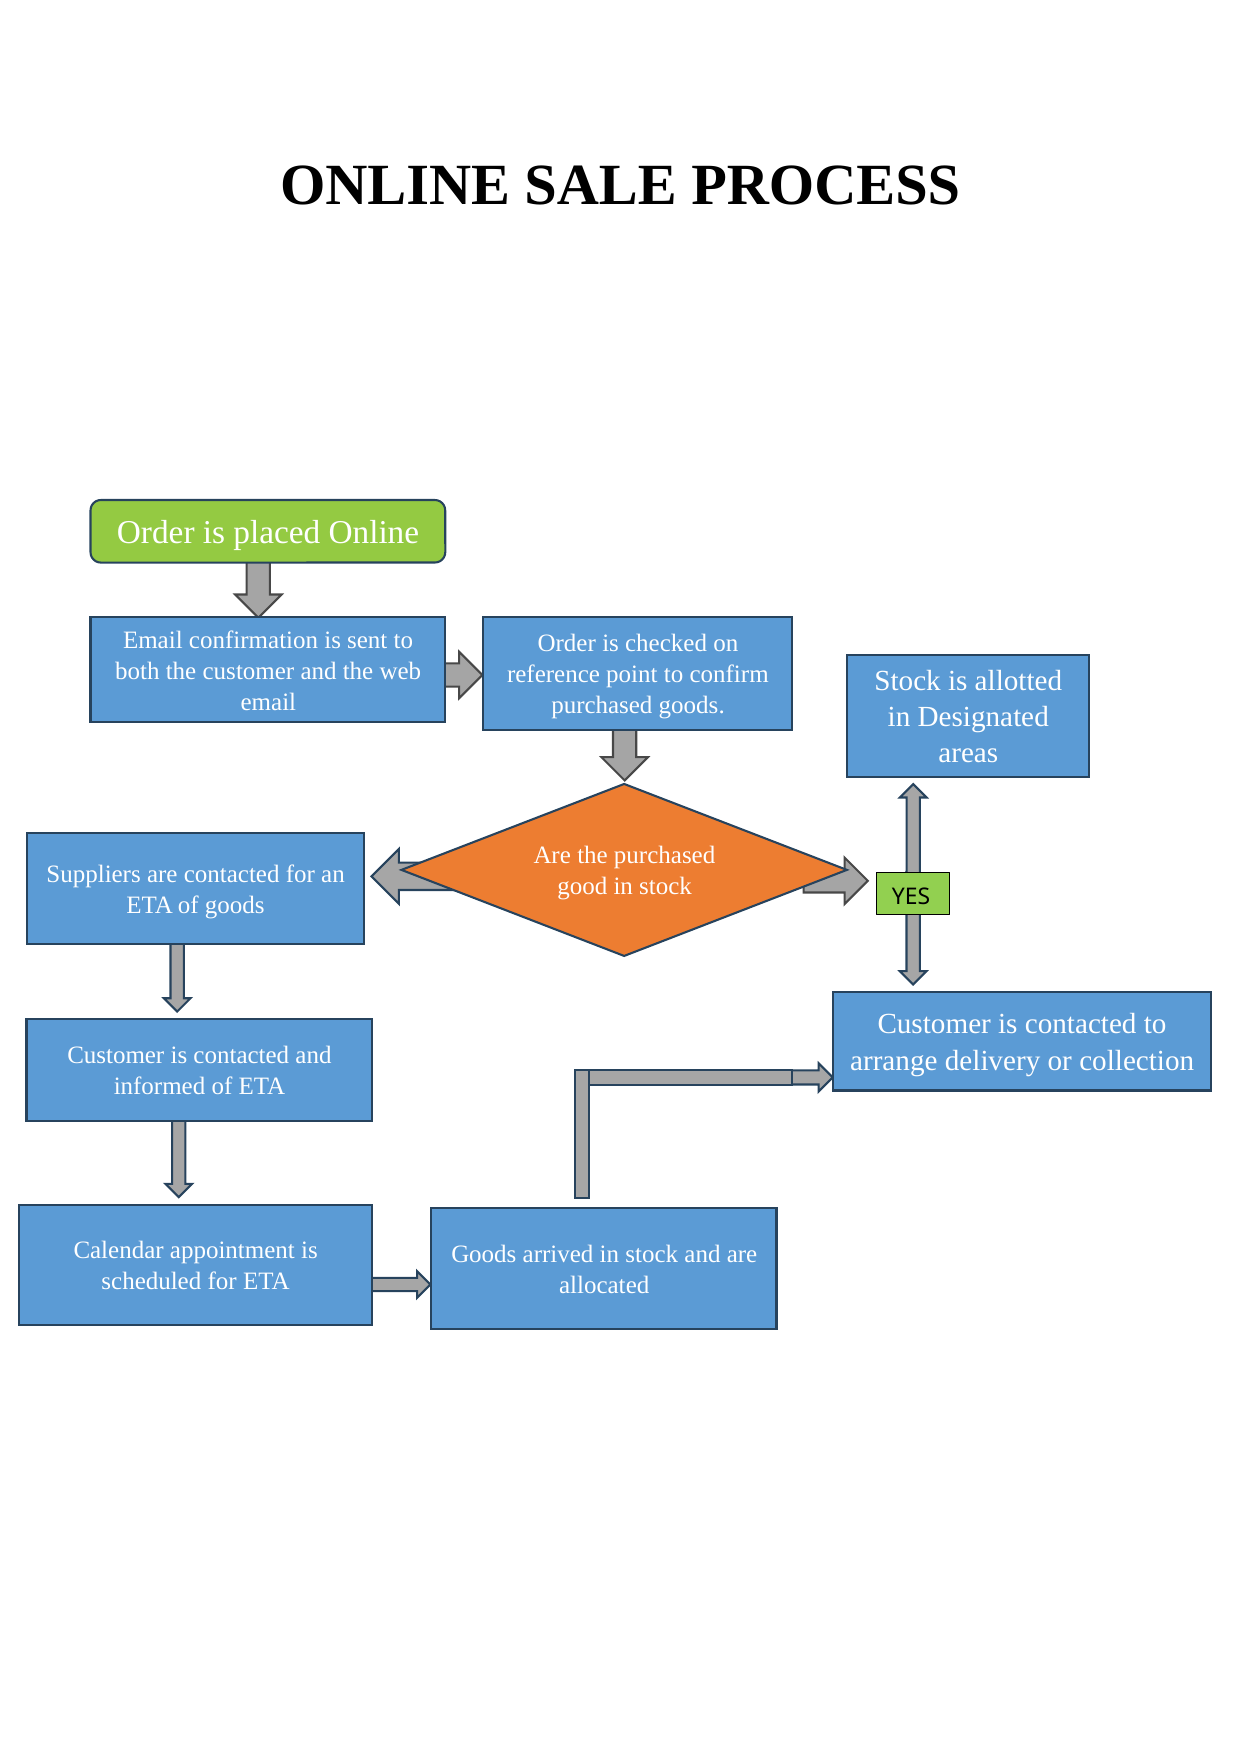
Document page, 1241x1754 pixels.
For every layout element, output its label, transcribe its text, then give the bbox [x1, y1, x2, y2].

text ONLINE SALE PROCESS [150, 150, 1090, 217]
